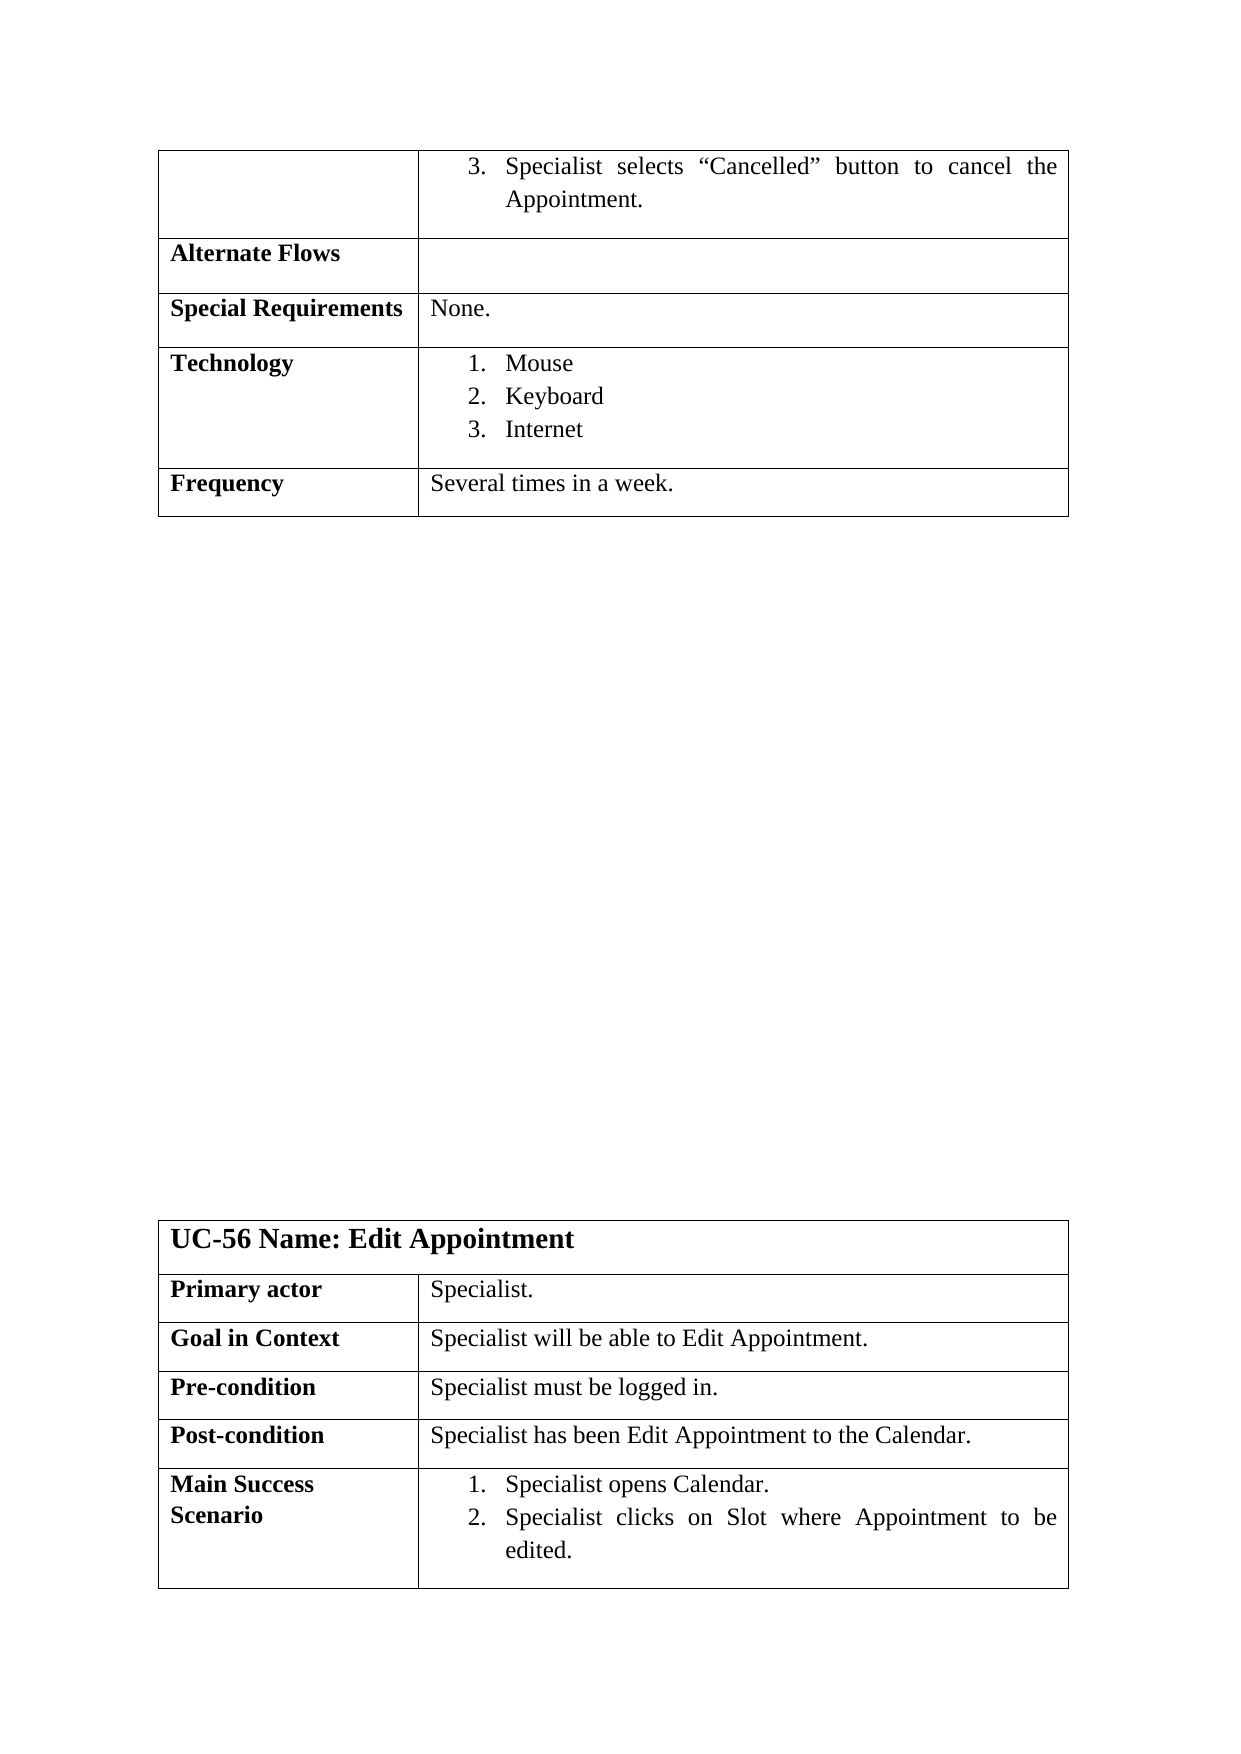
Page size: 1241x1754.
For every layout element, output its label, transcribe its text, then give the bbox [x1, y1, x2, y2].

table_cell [419, 151, 1068, 237]
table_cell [419, 1469, 1068, 1588]
table_cell Primary actor [159, 1275, 418, 1322]
table_cell Mouse Keyboard Internet [419, 348, 1068, 467]
table_cell Specialist has been Edit Appointment to the Calendar. [419, 1420, 1068, 1468]
table_cell Specialist. [419, 1275, 1068, 1322]
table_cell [159, 1469, 418, 1588]
table_cell Specialist will be able to Edit Appointment. [419, 1323, 1068, 1371]
table_cell Special Requirements [159, 294, 418, 347]
table_cell Several times in a week. [419, 469, 1068, 516]
table_cell Alternate Flows [159, 239, 418, 292]
table_cell None. [419, 294, 1068, 347]
table_cell Frequency [159, 469, 418, 516]
table_cell Goal in Context [159, 1323, 418, 1371]
table_cell Pre-condition [159, 1372, 418, 1419]
table_header UC-56 Name: Edit Appointment [159, 1221, 1068, 1273]
table_cell Specialist must be logged in. [419, 1372, 1068, 1419]
table_cell Post-condition [159, 1420, 418, 1468]
table_cell Technology [159, 348, 418, 467]
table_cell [159, 151, 418, 237]
table_cell [419, 239, 1068, 292]
